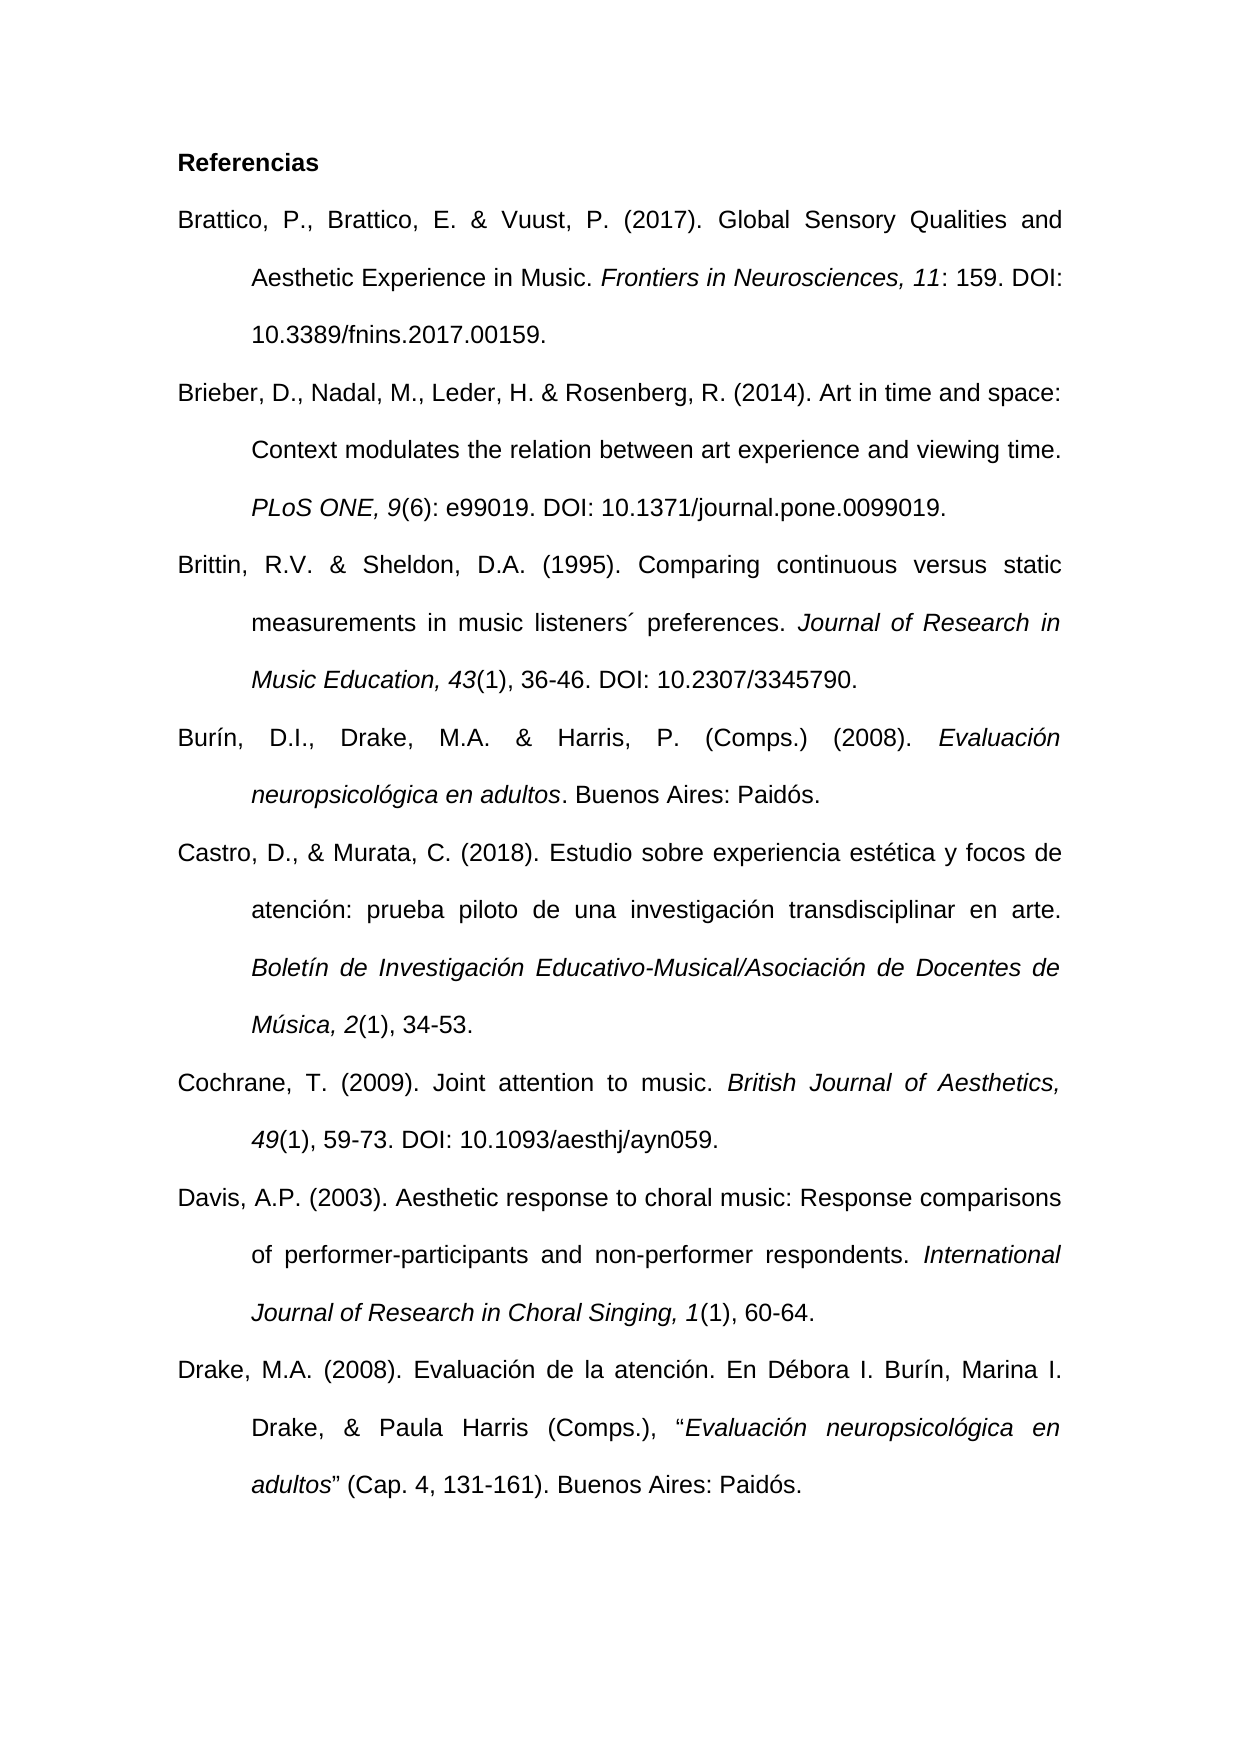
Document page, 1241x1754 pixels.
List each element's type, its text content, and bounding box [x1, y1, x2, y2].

text Drake, M.A. (2008). Evaluación de la atención. En Débora I. Burín, Marina I. Drake, & Paula Harris (Comps.), “Evaluación neuropsicológica en adultos” (Cap. 4, 131-161). Buenos Aires: Paidós. [177, 1355, 1063, 1499]
text Brittin, R.V. & Sheldon, D.A. (1995). Comparing continuous versus static measurements in music listeners´ preferences. Journal of Research in Music Education, 43(1), 36-46. DOI: 10.2307/3345790. [177, 550, 1063, 694]
text Davis, A.P. (2003). Aesthetic response to choral music: Response comparisons of performer-participants and non-performer respondents. International Journal of Research in Choral Singing, 1(1), 60-64. [177, 1183, 1063, 1326]
text Cochrane, T. (2009). Joint attention to music. British Journal of Aesthetics, 49(1), 59-73. DOI: 10.1093/aesthj/ayn059. [177, 1068, 1063, 1154]
text Brieber, D., Nadal, M., Leder, H. & Rosenberg, R. (2014). Art in time and space: Context modulates the relation between art experience and viewing time. PLoS ONE, 9(6): e99019. DOI: 10.1371/journal.pone.0099019. [177, 378, 1063, 521]
text Castro, D., & Murata, C. (2018). Estudio sobre experiencia estética y focos de atención: prueba piloto de una investigación transdisciplinar en arte. Boletín de Investigación Educativo-Musical/Asociación de Docentes de Música, 2(1), 34-53. [177, 838, 1063, 1039]
text Brattico, P., Brattico, E. & Vuust, P. (2017). Global Sensory Qualities and Aesthetic Experience in Music. Frontiers in Neurosciences, 11: 159. DOI: 10.3389/fnins.2017.00159. [177, 205, 1063, 349]
text Burín, D.I., Drake, M.A. & Harris, P. (Comps.) (2008). Evaluación neuropsicológica en adultos. Buenos Aires: Paidós. [177, 723, 1063, 809]
text Referencias [177, 148, 1063, 176]
